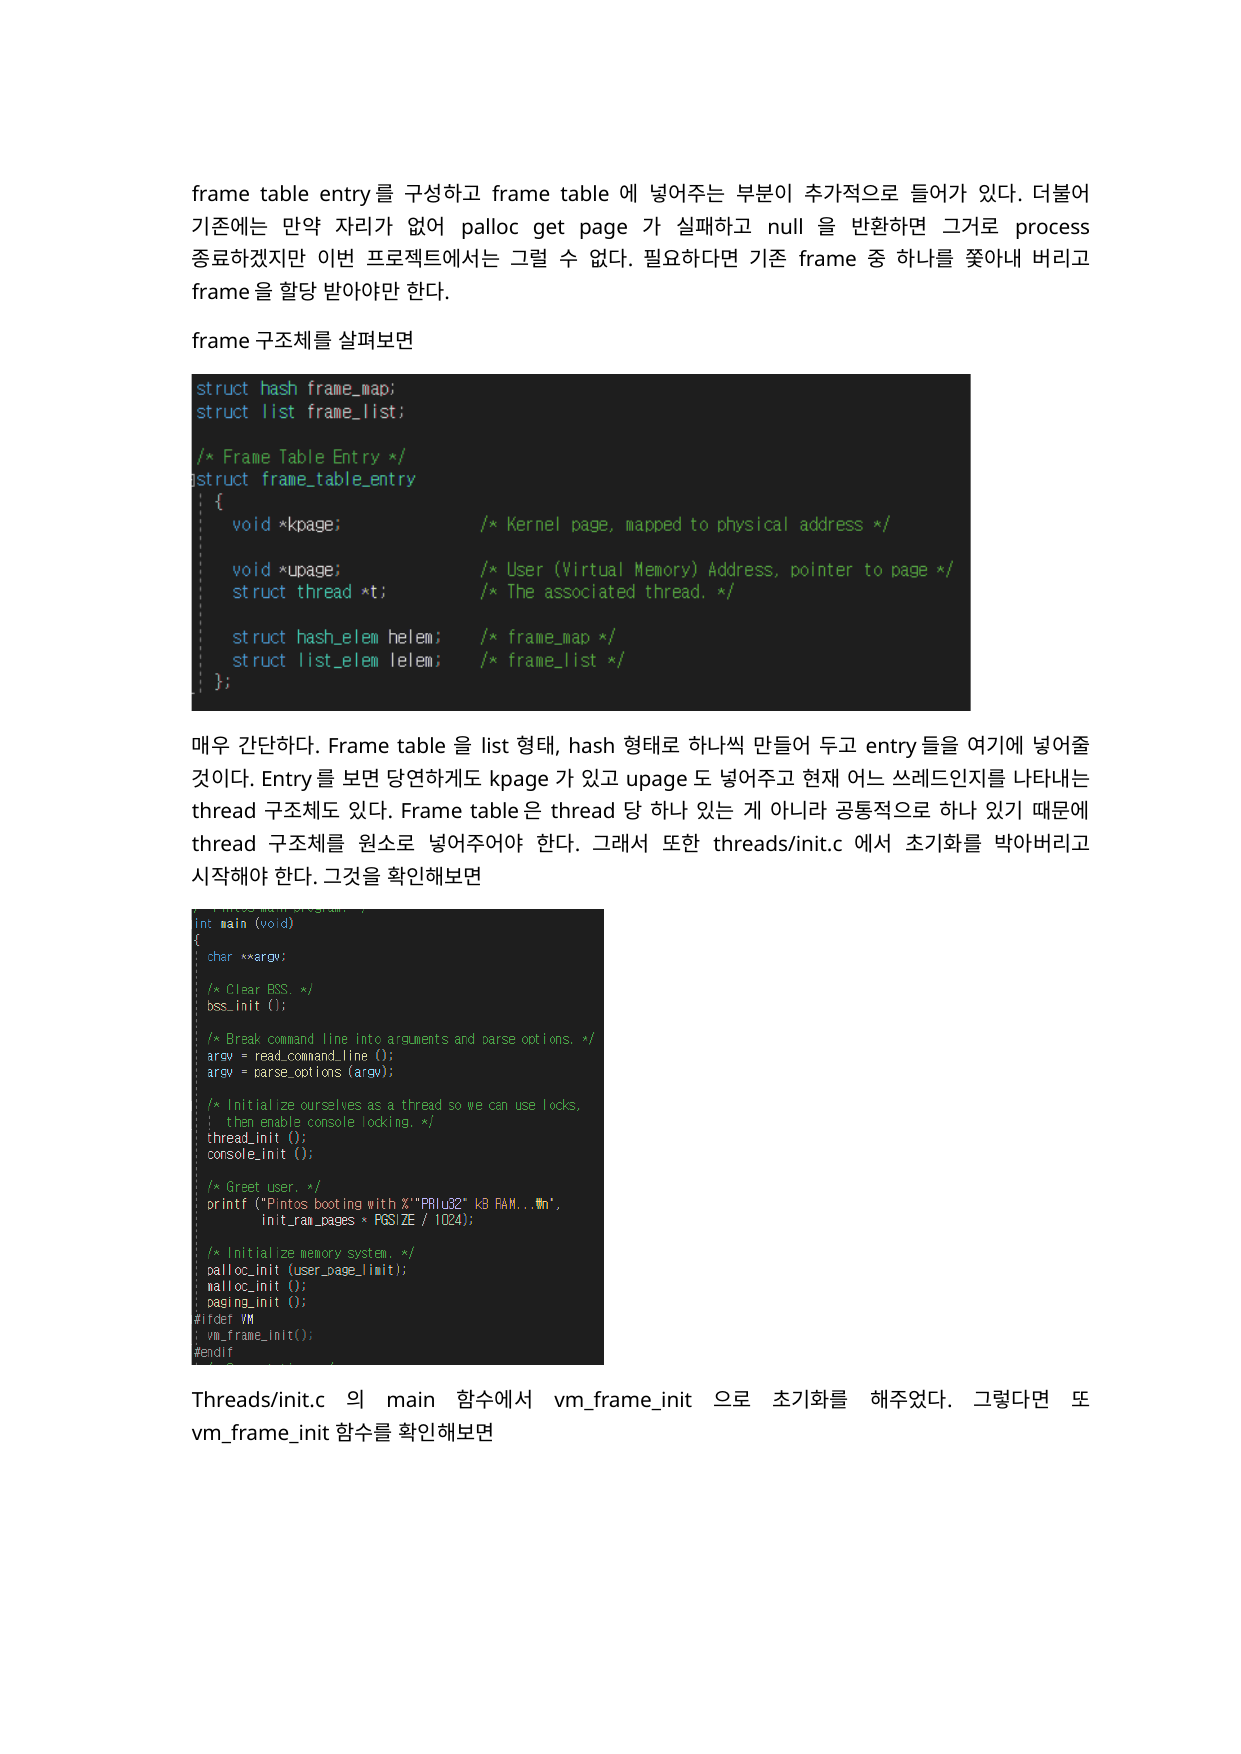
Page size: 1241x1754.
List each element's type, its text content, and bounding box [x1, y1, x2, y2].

picture [191, 374, 971, 711]
text Threads/init.c 의 main 함수에서 vm_frame_init 으로 초기화를 해주었다. 그렇다면 또 vm_frame_init 함수를 확인해보면 [192, 1384, 1090, 1447]
text 매우 간단하다. Frame table 을 list 형태, hash 형태로 하나씩 만들어 두고 entry들을 여기에 넣어줄 것이다. Entry를 보면 당연하게도 kpage 가 있고 upage 도 넣어주고 현재 어느 쓰레드인지를 나타내는 thread 구조체도 있다. Frame table은 thread 당 하나 있는 게 아니라 공통적으로 하나 있기 때문에 thread 구조체를 원소로 넣어주어야 한다. 그래서 또한 threads/init.c 에서 초기화를 박아버리고 시작해야 한다. 그것을 확인해보면 [192, 729, 1090, 890]
text frame 구조체를 살펴보면 [192, 325, 1090, 355]
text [192, 177, 1090, 306]
picture [191, 909, 604, 1365]
